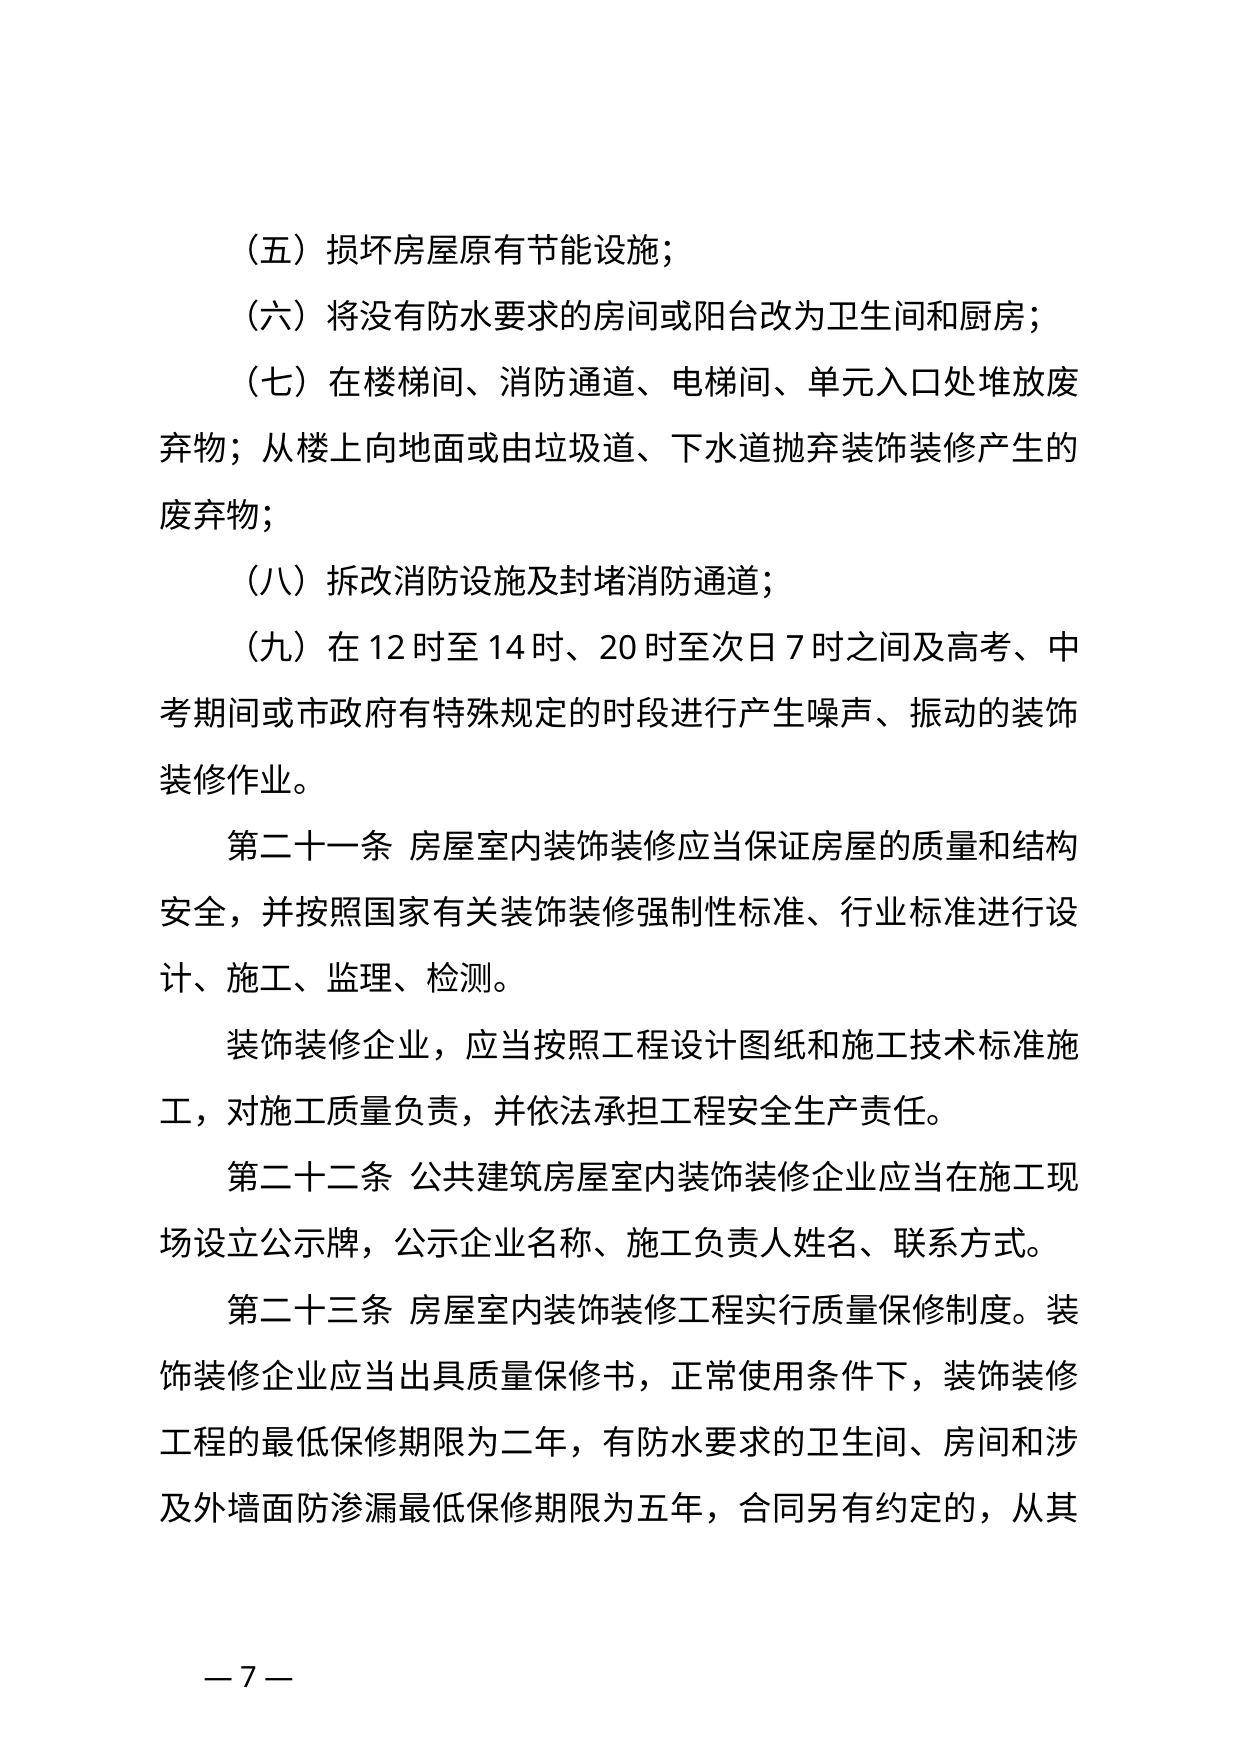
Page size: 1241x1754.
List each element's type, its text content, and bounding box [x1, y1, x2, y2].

text （七）在楼梯间、消防通道、电梯间、单元入口处堆放废弃物；从楼上向地面或由垃圾道、下水道抛弃装饰装修产生的废弃物； [159, 347, 1081, 546]
text （八）拆改消防设施及封堵消防通道； [159, 546, 1081, 612]
text 装饰装修企业，应当按照工程设计图纸和施工技术标准施工，对施工质量负责，并依法承担工程安全生产责任。 [159, 1009, 1081, 1142]
text 第二十一条 房屋室内装饰装修应当保证房屋的质量和结构安全，并按照国家有关装饰装修强制性标准、行业标准进行设计、施工、监理、检测。 [159, 811, 1081, 1009]
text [159, 1274, 1081, 1539]
text 第二十二条 公共建筑房屋室内装饰装修企业应当在施工现场设立公示牌，公示企业名称、施工负责人姓名、联系方式。 [159, 1142, 1081, 1274]
text （六）将没有防水要求的房间或阳台改为卫生间和厨房； [159, 281, 1081, 347]
text （五）损坏房屋原有节能设施； [159, 214, 1081, 281]
text （九）在12时至14时、20时至次日7时之间及高考、中考期间或市政府有特殊规定的时段进行产生噪声、振动的装饰装修作业。 [159, 612, 1081, 811]
